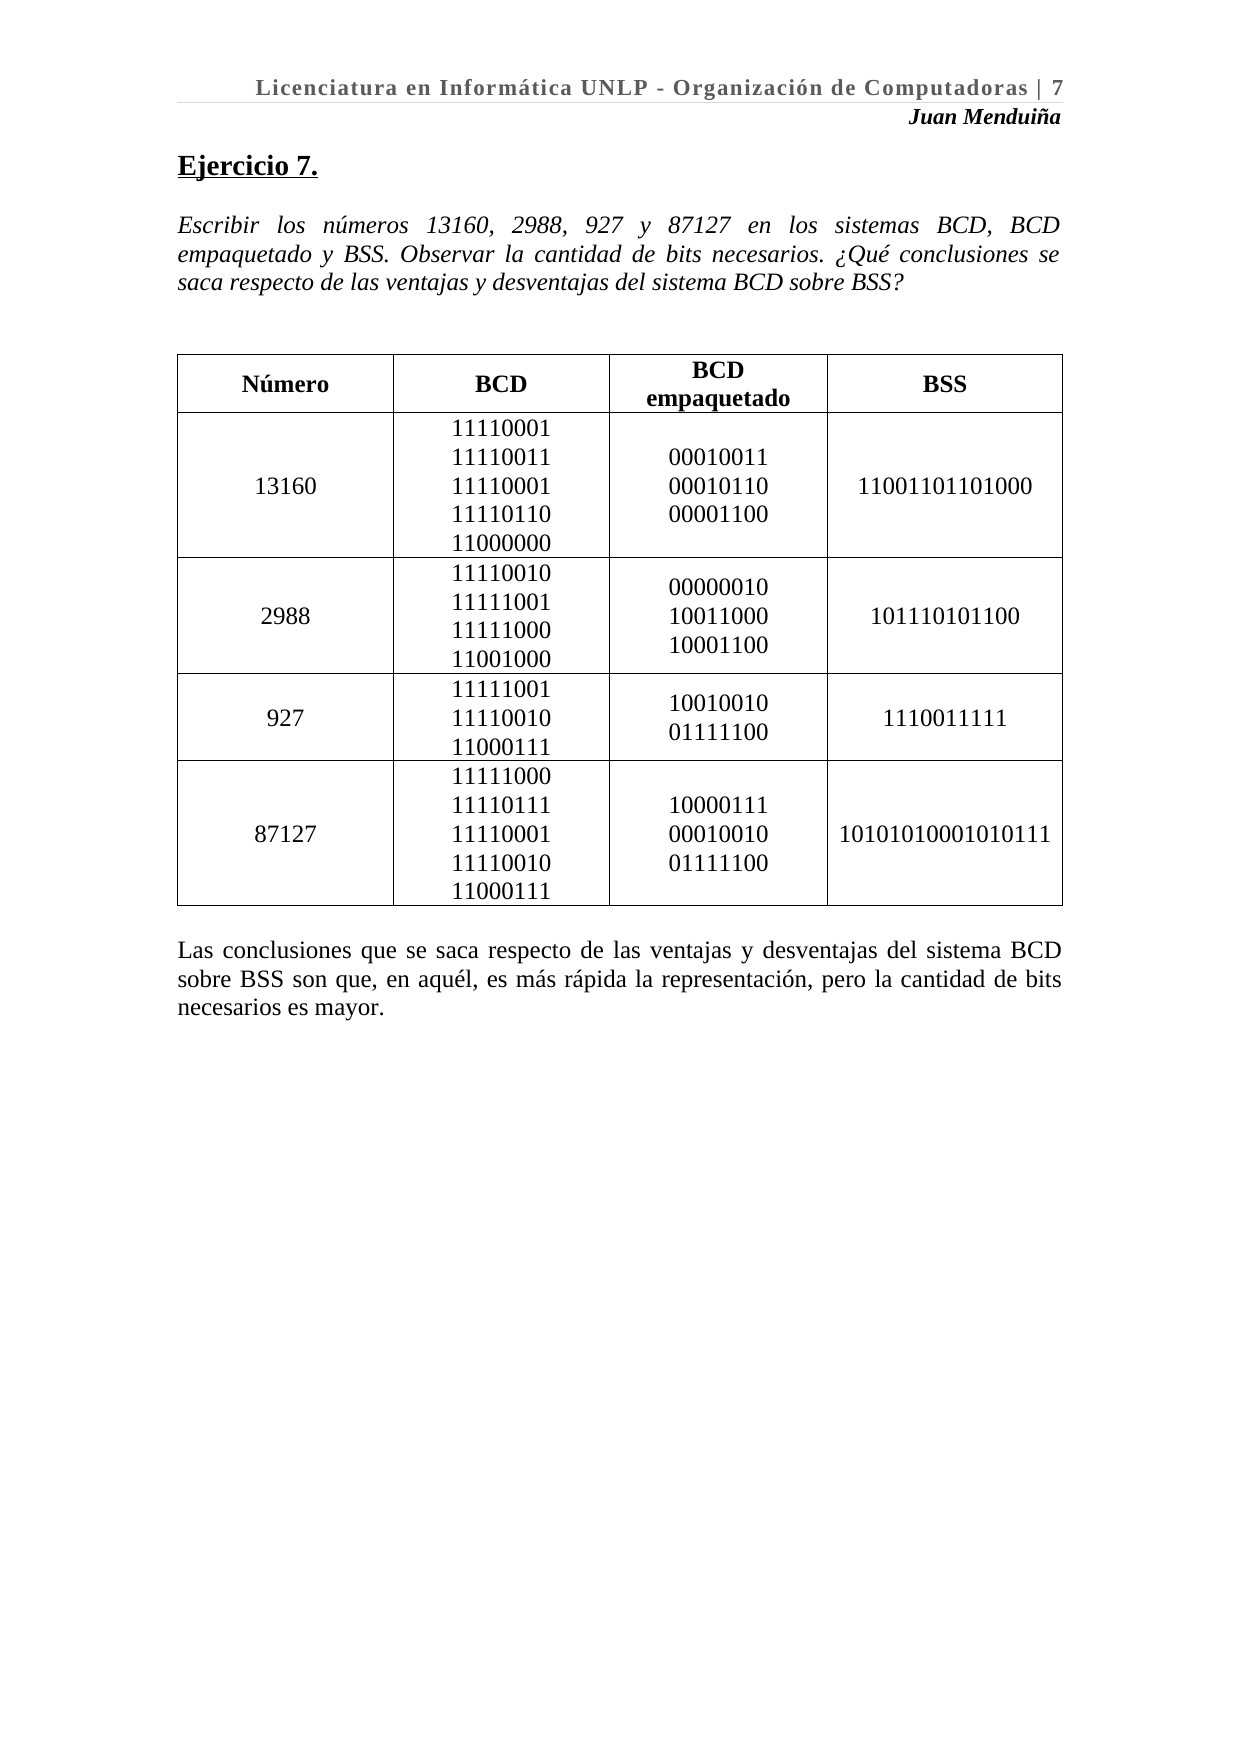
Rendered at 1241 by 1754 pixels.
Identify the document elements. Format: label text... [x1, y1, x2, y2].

text Ejercicio 7. [177, 148, 1063, 181]
table_cell 10000111 00010010 01111100 [610, 761, 827, 905]
table_cell 2988 [178, 558, 393, 673]
table_header Número [178, 355, 393, 412]
table_cell 10010010 01111100 [610, 674, 827, 760]
text Escribir los números 13160, 2988, 927 y 87127 en los sistemas BCD, BCD empaquetado y BSS. Observar la cantidad de bits necesarios. ¿Qué conclusiones se saca respecto de las ventajas y desventajas del sistema BCD sobre BSS? [177, 210, 1063, 296]
table_cell 00010011 00010110 00001100 [610, 413, 827, 557]
text Las conclusiones que se saca respecto de las ventajas y desventajas del sistema BCD sobre BSS son que, en aquél, es más rápida la representación, pero la cantidad de bits necesarios es mayor. [177, 935, 1063, 1021]
table_cell 11110010 11111001 11111000 11001000 [394, 558, 609, 673]
table_cell 11111000 11110111 11110001 11110010 11000111 [394, 761, 609, 905]
table_cell 11111001 11110010 11000111 [394, 674, 609, 760]
table_cell 13160 [178, 413, 393, 557]
table_cell 101110101100 [828, 558, 1062, 673]
table_header BSS [828, 355, 1062, 412]
table_cell 00000010 10011000 10001100 [610, 558, 827, 673]
table_header BCD empaquetado [610, 355, 827, 412]
table_cell 11001101101000 [828, 413, 1062, 557]
table_cell 10101010001010111 [828, 761, 1062, 905]
table_cell 927 [178, 674, 393, 760]
table_cell 11110001 11110011 11110001 11110110 11000000 [394, 413, 609, 557]
table_cell 1110011111 [828, 674, 1062, 760]
table_cell 87127 [178, 761, 393, 905]
table_header BCD [394, 355, 609, 412]
